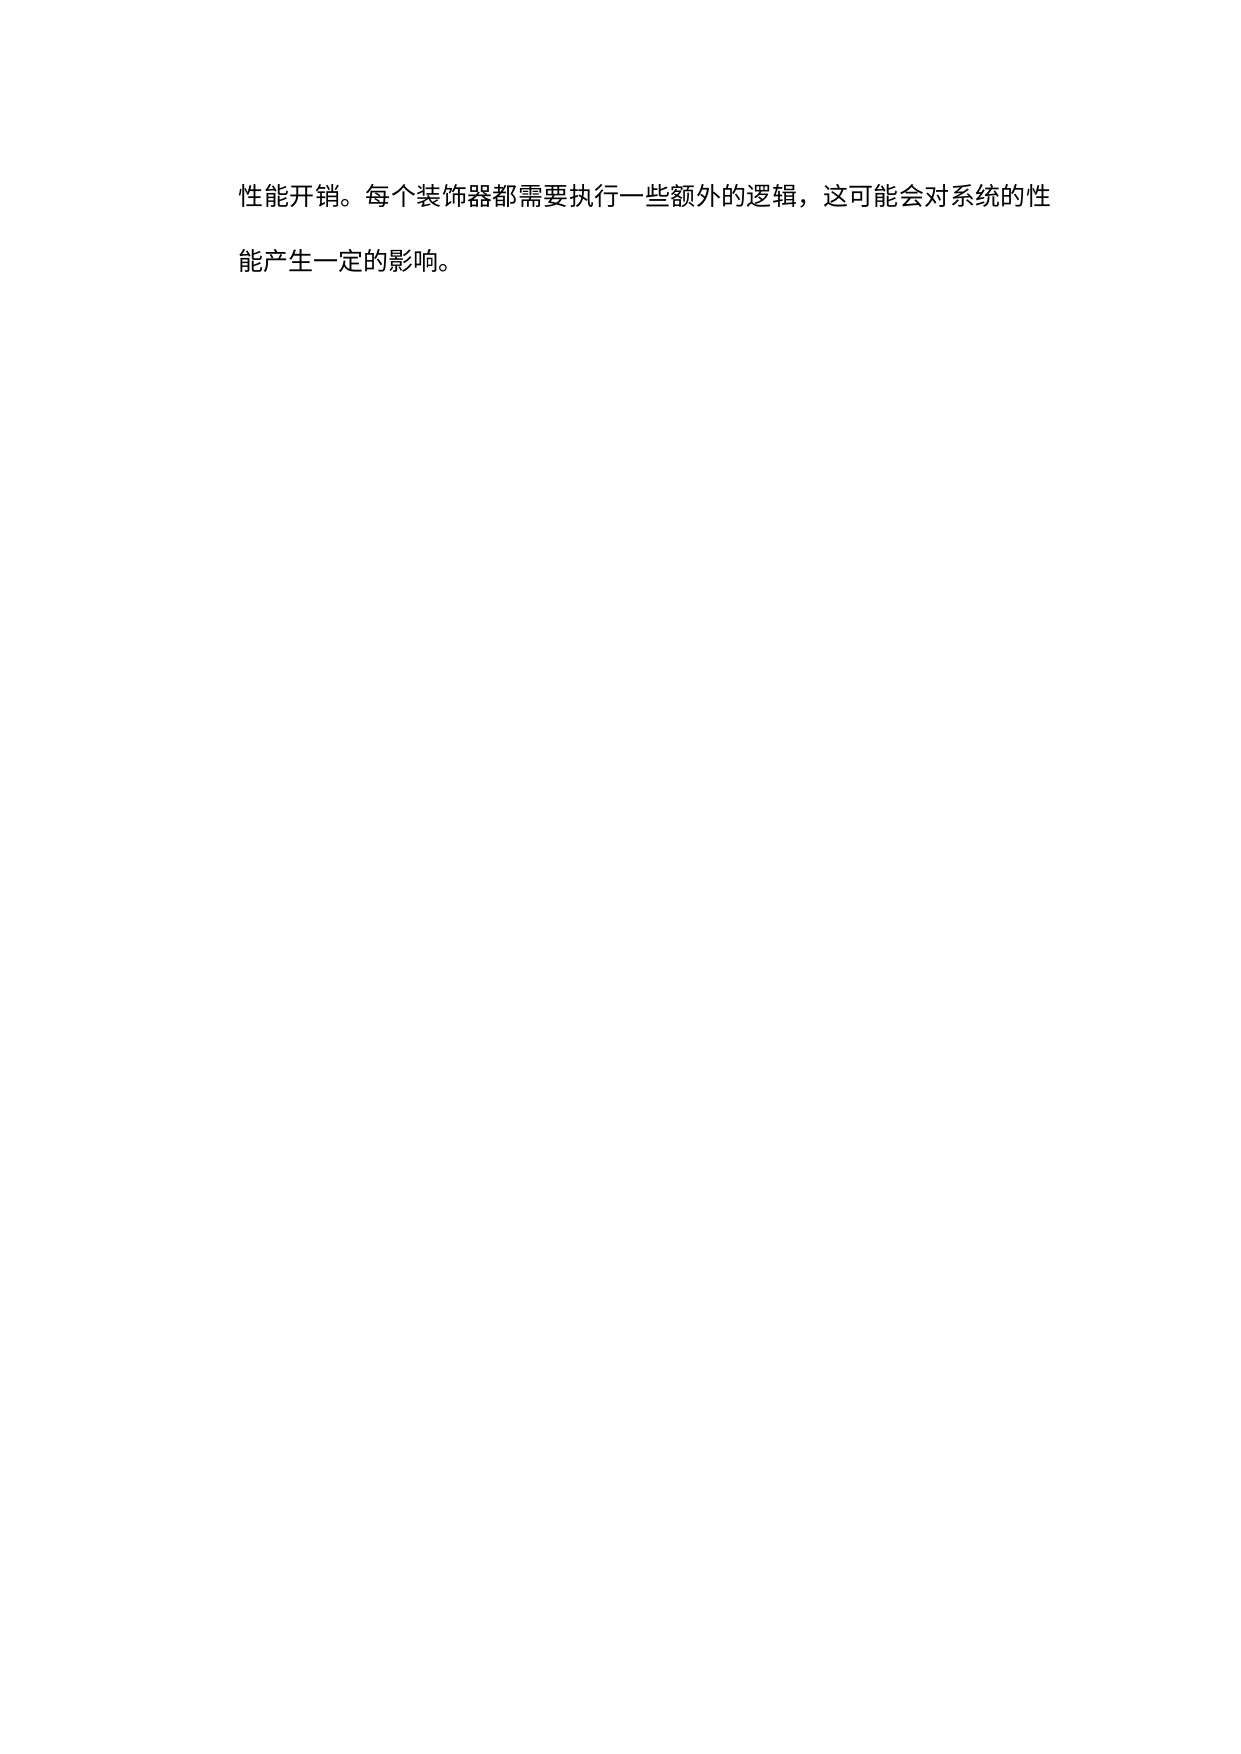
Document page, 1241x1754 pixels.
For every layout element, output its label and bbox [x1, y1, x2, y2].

list [201, 162, 1053, 292]
